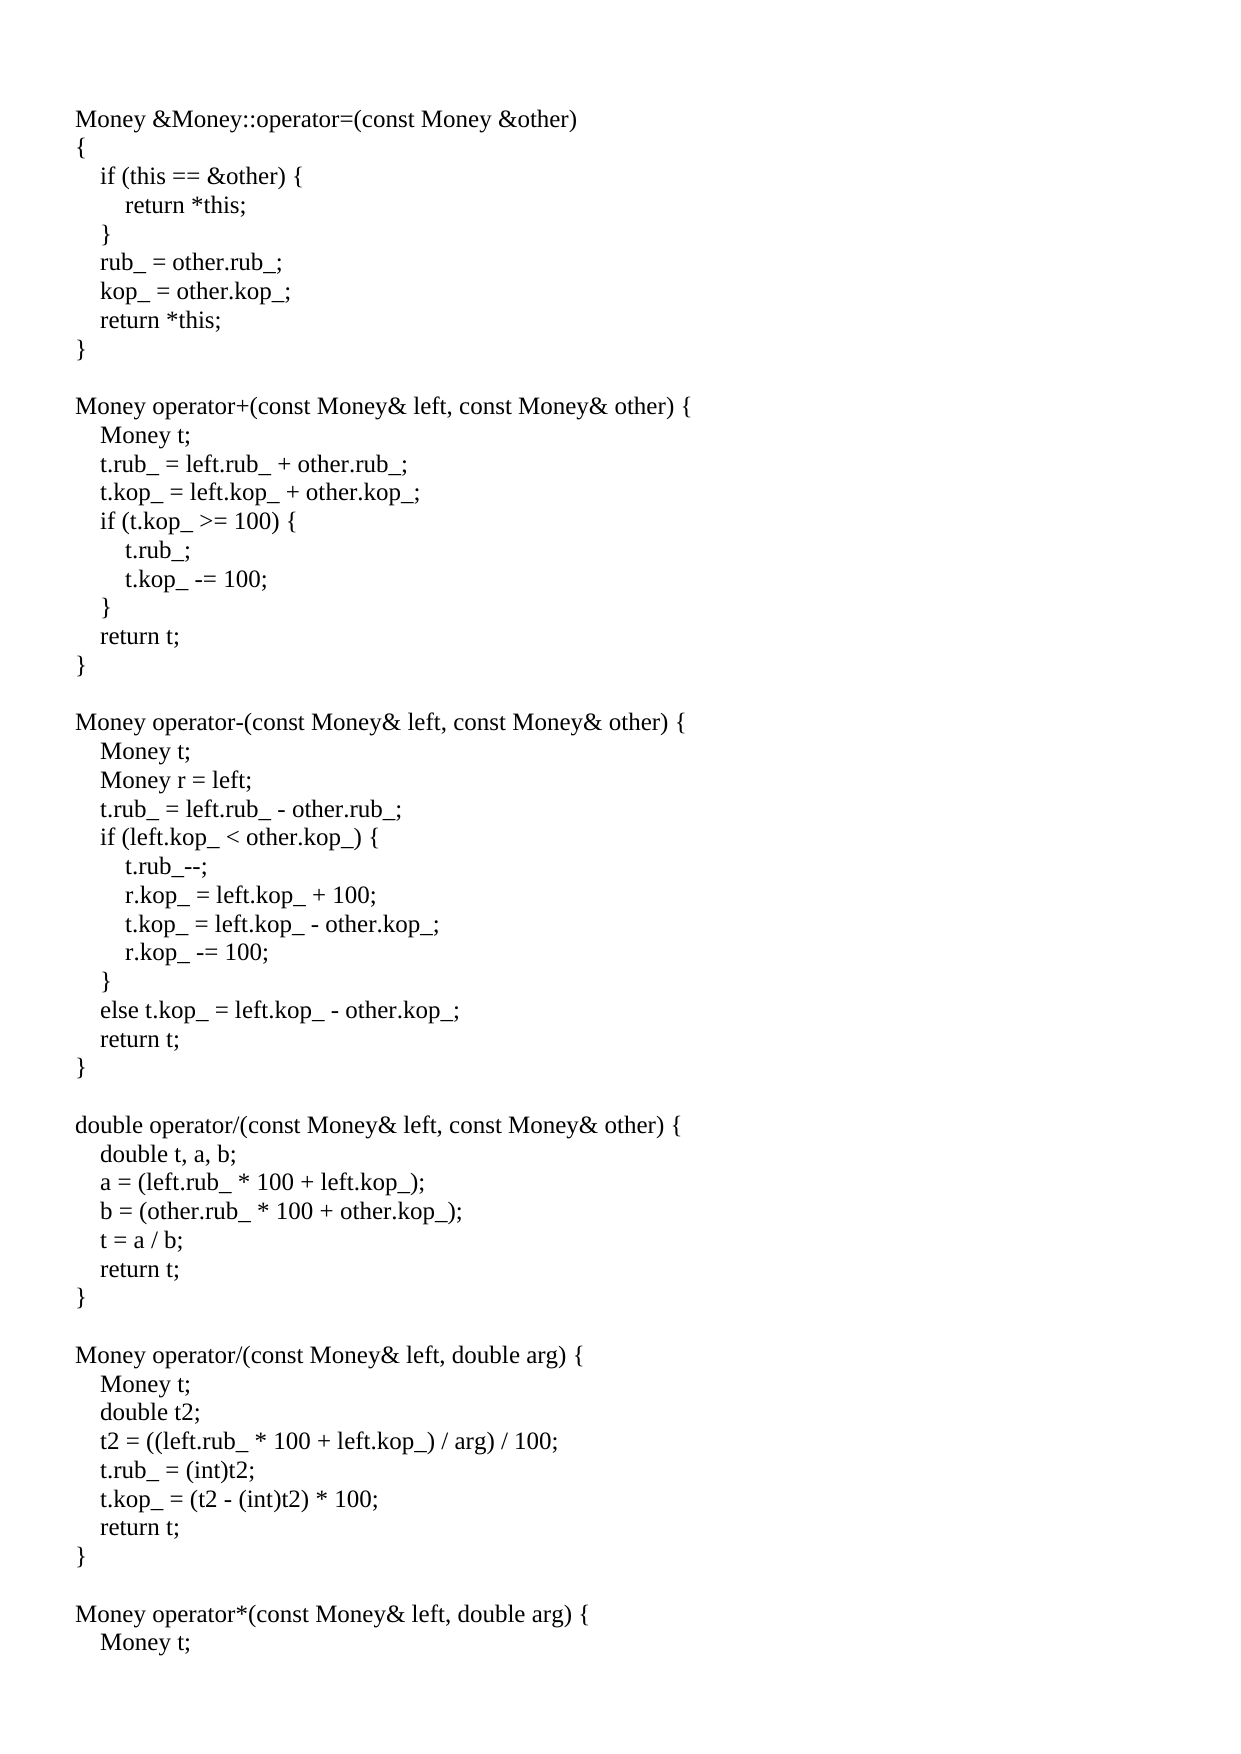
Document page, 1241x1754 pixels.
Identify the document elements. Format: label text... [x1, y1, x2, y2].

list } [75, 1282, 1165, 1311]
list kop_ = other.kop_; [75, 276, 1165, 305]
list t.kop_ = (t2 - (int)t2) * 100; [75, 1484, 1165, 1512]
list t.rub_--; [75, 851, 1165, 880]
list t.rub_ = left.rub_ + other.rub_; [75, 449, 1165, 477]
list t2 = ((left.rub_ * 100 + left.kop_) / arg) / 100; [75, 1426, 1165, 1455]
list t.kop_ = left.kop_ + other.kop_; [75, 477, 1165, 506]
list if (this == &other) { [75, 161, 1165, 190]
list Money operator-(const Money& left, const Money& other) { [75, 707, 1165, 736]
list Money t; [75, 736, 1165, 765]
list Money operator*(const Money& left, double arg) { [75, 1599, 1165, 1627]
list Money operator/(const Money& left, double arg) { [75, 1340, 1165, 1369]
list } [75, 650, 1165, 679]
list if (left.kop_ < other.kop_) { [75, 822, 1165, 851]
list double operator/(const Money& left, const Money& other) { [75, 1110, 1165, 1139]
list rub_ = other.rub_; [75, 247, 1165, 276]
list } [75, 966, 1165, 995]
list } [75, 1052, 1165, 1081]
list Money operator+(const Money& left, const Money& other) { [75, 391, 1165, 420]
list return *this; [75, 190, 1165, 219]
list t.rub_; [75, 535, 1165, 564]
list r.kop_ -= 100; [75, 937, 1165, 966]
list t.rub_ = left.rub_ - other.rub_; [75, 794, 1165, 822]
list Money r = left; [75, 765, 1165, 794]
list return t; [75, 1024, 1165, 1052]
list return *this; [75, 305, 1165, 334]
list t.rub_ = (int)t2; [75, 1455, 1165, 1484]
list return t; [75, 621, 1165, 650]
list t = a / b; [75, 1225, 1165, 1254]
list } [75, 592, 1165, 621]
list double t, a, b; [75, 1139, 1165, 1167]
list if (t.kop_ >= 100) { [75, 506, 1165, 535]
list Money t; [75, 1369, 1165, 1397]
list Money &Money::operator=(const Money &other) [75, 104, 1165, 132]
list double t2; [75, 1397, 1165, 1426]
list return t; [75, 1512, 1165, 1541]
list a = (left.rub_ * 100 + left.kop_); [75, 1167, 1165, 1196]
list Money t; [75, 420, 1165, 449]
list } [75, 1541, 1165, 1570]
list Money t; [75, 1627, 1165, 1656]
list r.kop_ = left.kop_ + 100; [75, 880, 1165, 909]
list { [75, 132, 1165, 161]
list t.kop_ -= 100; [75, 564, 1165, 592]
list } [75, 219, 1165, 247]
list t.kop_ = left.kop_ - other.kop_; [75, 909, 1165, 937]
list return t; [75, 1254, 1165, 1282]
list else t.kop_ = left.kop_ - other.kop_; [75, 995, 1165, 1024]
list b = (other.rub_ * 100 + other.kop_); [75, 1196, 1165, 1225]
list } [75, 334, 1165, 362]
